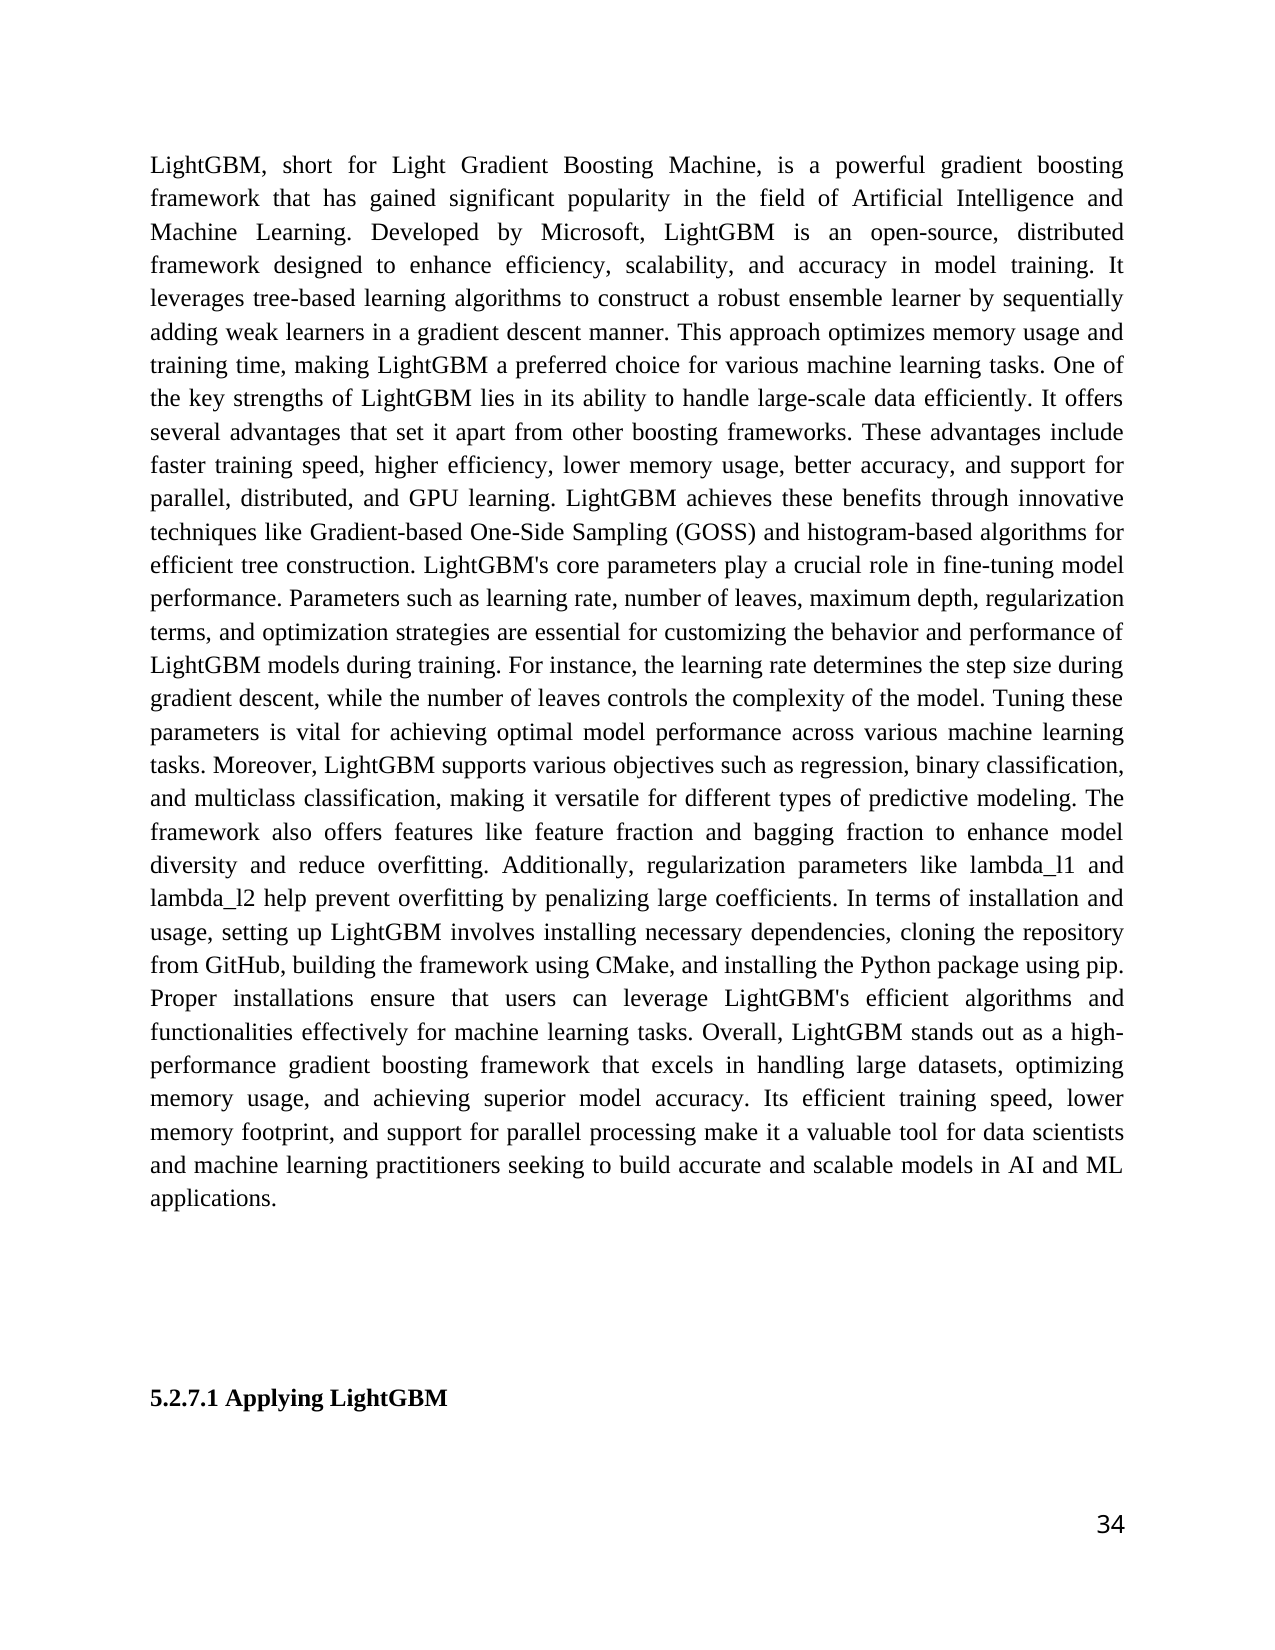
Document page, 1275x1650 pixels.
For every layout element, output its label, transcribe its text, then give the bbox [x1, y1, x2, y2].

text 5.2.7.1 Applying LightGBM [150, 1383, 1125, 1412]
text LightGBM, short for Light Gradient Boosting Machine, is a powerful gradient boosting framework that has gained significant popularity in the field of Artificial Intelligence and Machine Learning. Developed by Microsoft, LightGBM is an open-source, distributed framework designed to enhance efficiency, scalability, and accuracy in model training. It leverages tree-based learning algorithms to construct a robust ensemble learner by sequentially adding weak learners in a gradient descent manner. This approach optimizes memory usage and training time, making LightGBM a preferred choice for various machine learning tasks. One of the key strengths of LightGBM lies in its ability to handle large-scale data efficiently. It offers several advantages that set it apart from other boosting frameworks. These advantages include faster training speed, higher efficiency, lower memory usage, better accuracy, and support for parallel, distributed, and GPU learning. LightGBM achieves these benefits through innovative techniques like Gradient-based One-Side Sampling (GOSS) and histogram-based algorithms for efficient tree construction. LightGBM's core parameters play a crucial role in fine-tuning model performance. Parameters such as learning rate, number of leaves, maximum depth, regularization terms, and optimization strategies are essential for customizing the behavior and performance of LightGBM models during training. For instance, the learning rate determines the step size during gradient descent, while the number of leaves controls the complexity of the model. Tuning these parameters is vital for achieving optimal model performance across various machine learning tasks. Moreover, LightGBM supports various objectives such as regression, binary classification, and multiclass classification, making it versatile for different types of predictive modeling. The framework also offers features like feature fraction and bagging fraction to enhance model diversity and reduce overfitting. Additionally, regularization parameters like lambda_l1 and lambda_l2 help prevent overfitting by penalizing large coefficients. In terms of installation and usage, setting up LightGBM involves installing necessary dependencies, cloning the repository from GitHub, building the framework using CMake, and installing the Python package using pip. Proper installations ensure that users can leverage LightGBM's efficient algorithms and functionalities effectively for machine learning tasks. Overall, LightGBM stands out as a high-performance gradient boosting framework that excels in handling large datasets, optimizing memory usage, and achieving superior model accuracy. Its efficient training speed, lower memory footprint, and support for parallel processing make it a valuable tool for data scientists and machine learning practitioners seeking to build accurate and scalable models in AI and ML applications. [150, 150, 1125, 1212]
